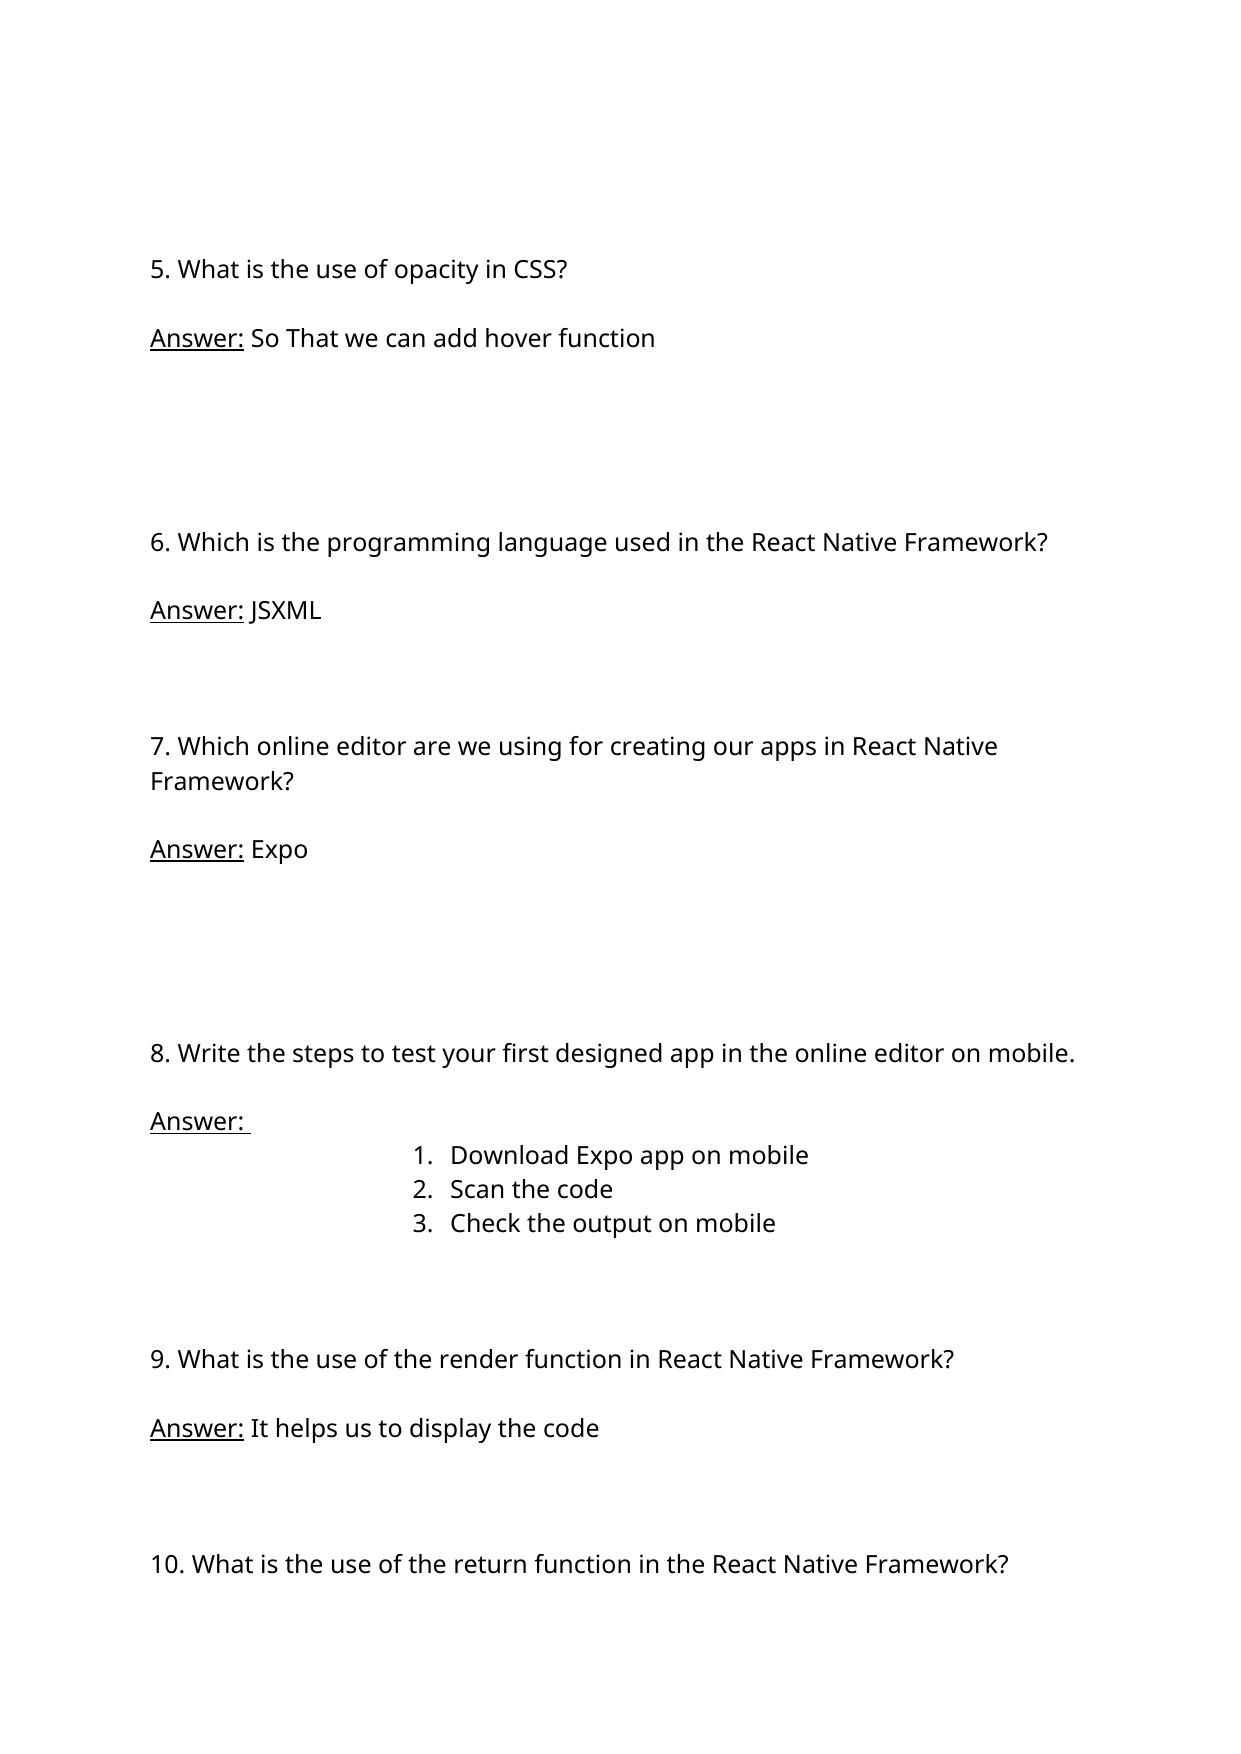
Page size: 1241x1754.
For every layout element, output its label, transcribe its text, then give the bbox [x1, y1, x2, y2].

text Answer: So That we can add hover function [150, 320, 1090, 354]
text 7. Which online editor are we using for creating our apps in React Native Framework? [150, 729, 1090, 797]
text Answer: [150, 1104, 1090, 1138]
text 6. Which is the programming language used in the React Native Framework? [150, 525, 1090, 559]
text Answer: It helps us to display the code [150, 1410, 1090, 1444]
text 5. What is the use of opacity in CSS? [150, 252, 1090, 286]
list Scan the code [412, 1172, 1090, 1206]
list Download Expo app on mobile [412, 1138, 1090, 1172]
text Answer: Expo [150, 831, 1090, 865]
text 8. Write the steps to test your first designed app in the online editor on mobile. [150, 1036, 1090, 1070]
list Check the output on mobile [412, 1206, 1090, 1240]
text Answer: JSXML [150, 593, 1090, 627]
text 10. What is the use of the return function in the React Native Framework? [150, 1547, 1090, 1581]
text 9. What is the use of the render function in React Native Framework? [150, 1342, 1090, 1376]
